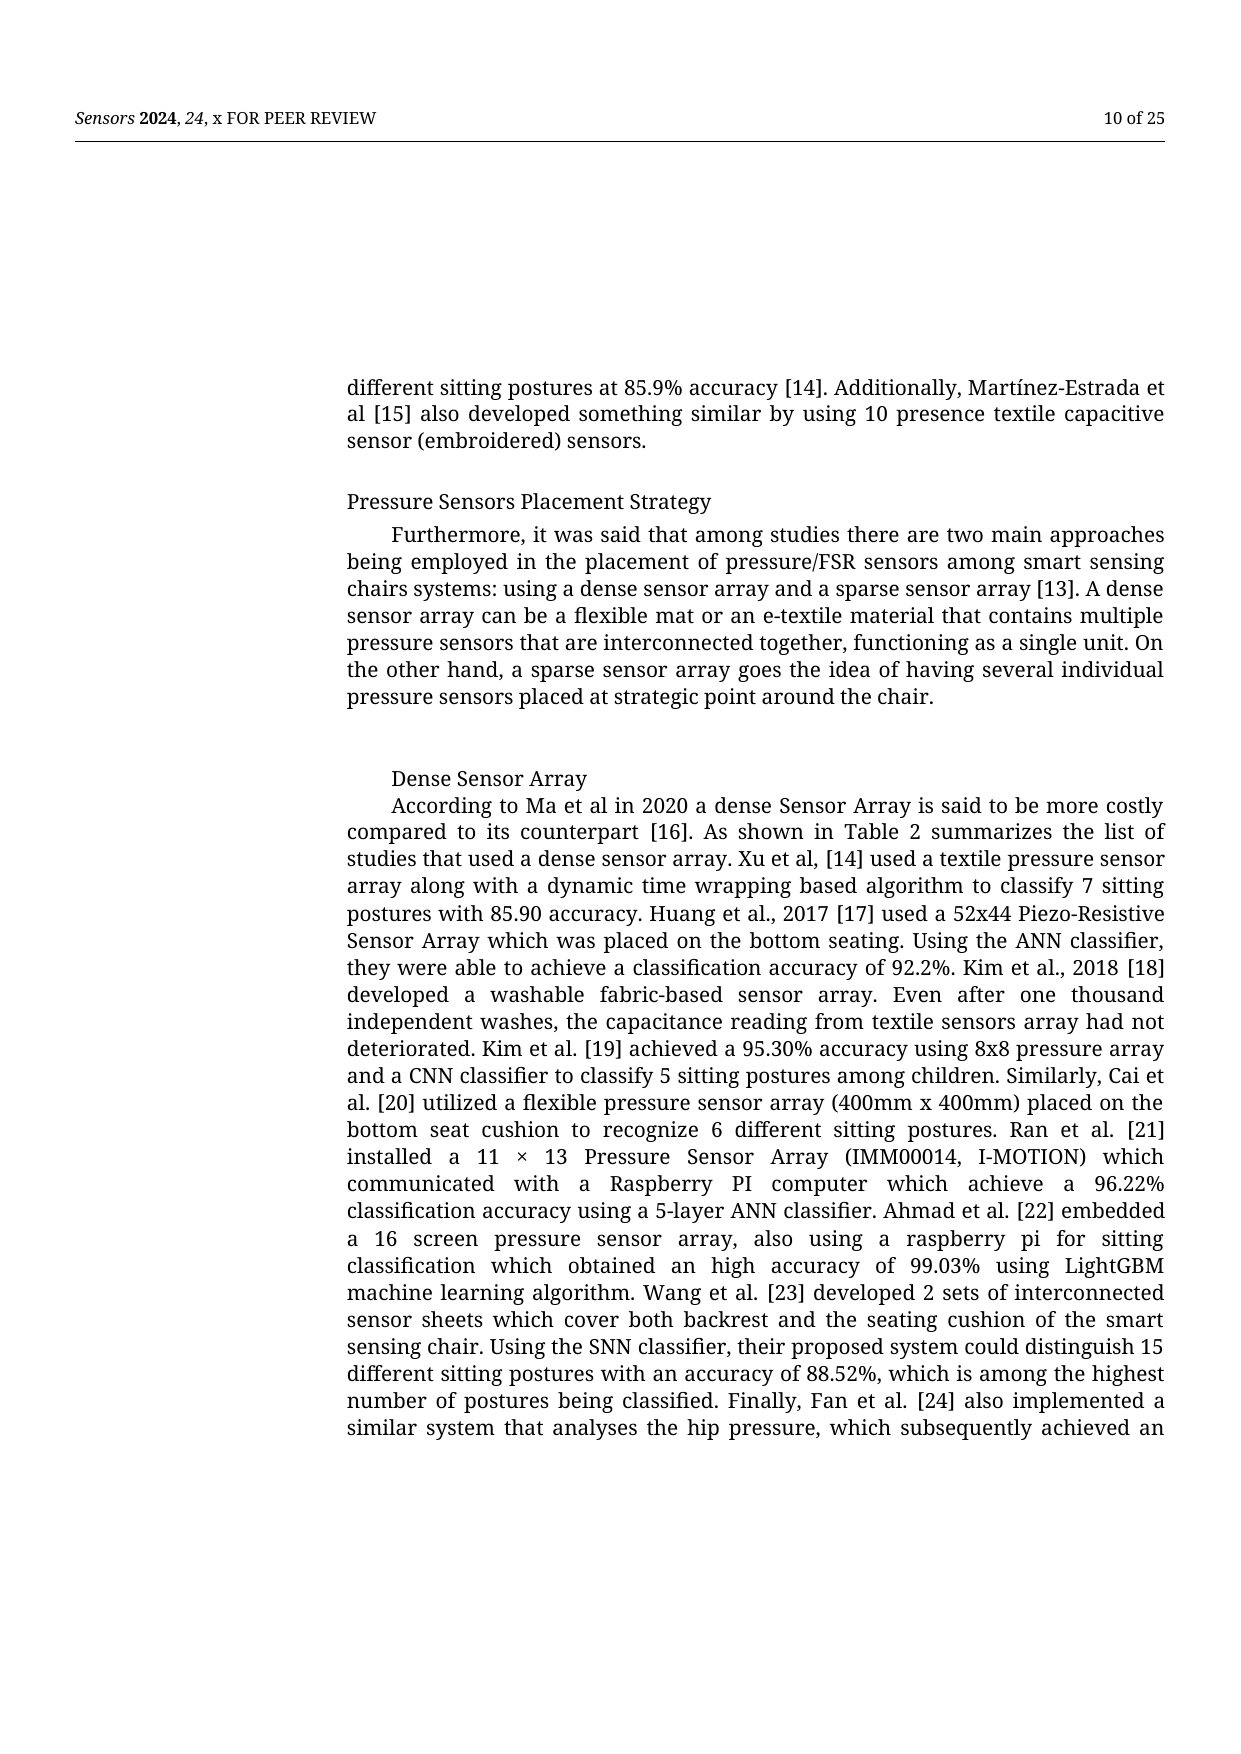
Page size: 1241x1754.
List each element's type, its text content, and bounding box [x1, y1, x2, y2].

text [347, 374, 1165, 455]
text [347, 792, 1165, 1442]
subtitle Pressure Sensors Placement Strategy [347, 488, 1165, 515]
text Furthermore, it was said that among studies there are two main approaches being employed in the placement of pressure/FSR sensors among smart sensing chairs systems: using a dense sensor array and a sparse sensor array [13]. A dense sensor array can be a flexible mat or an e-textile material that contains multiple pressure sensors that are interconnected together, functioning as a single unit. On the other hand, a sparse sensor array goes the idea of having several individual pressure sensors placed at strategic point around the chair. [347, 521, 1165, 711]
text Dense Sensor Array [347, 765, 1165, 792]
